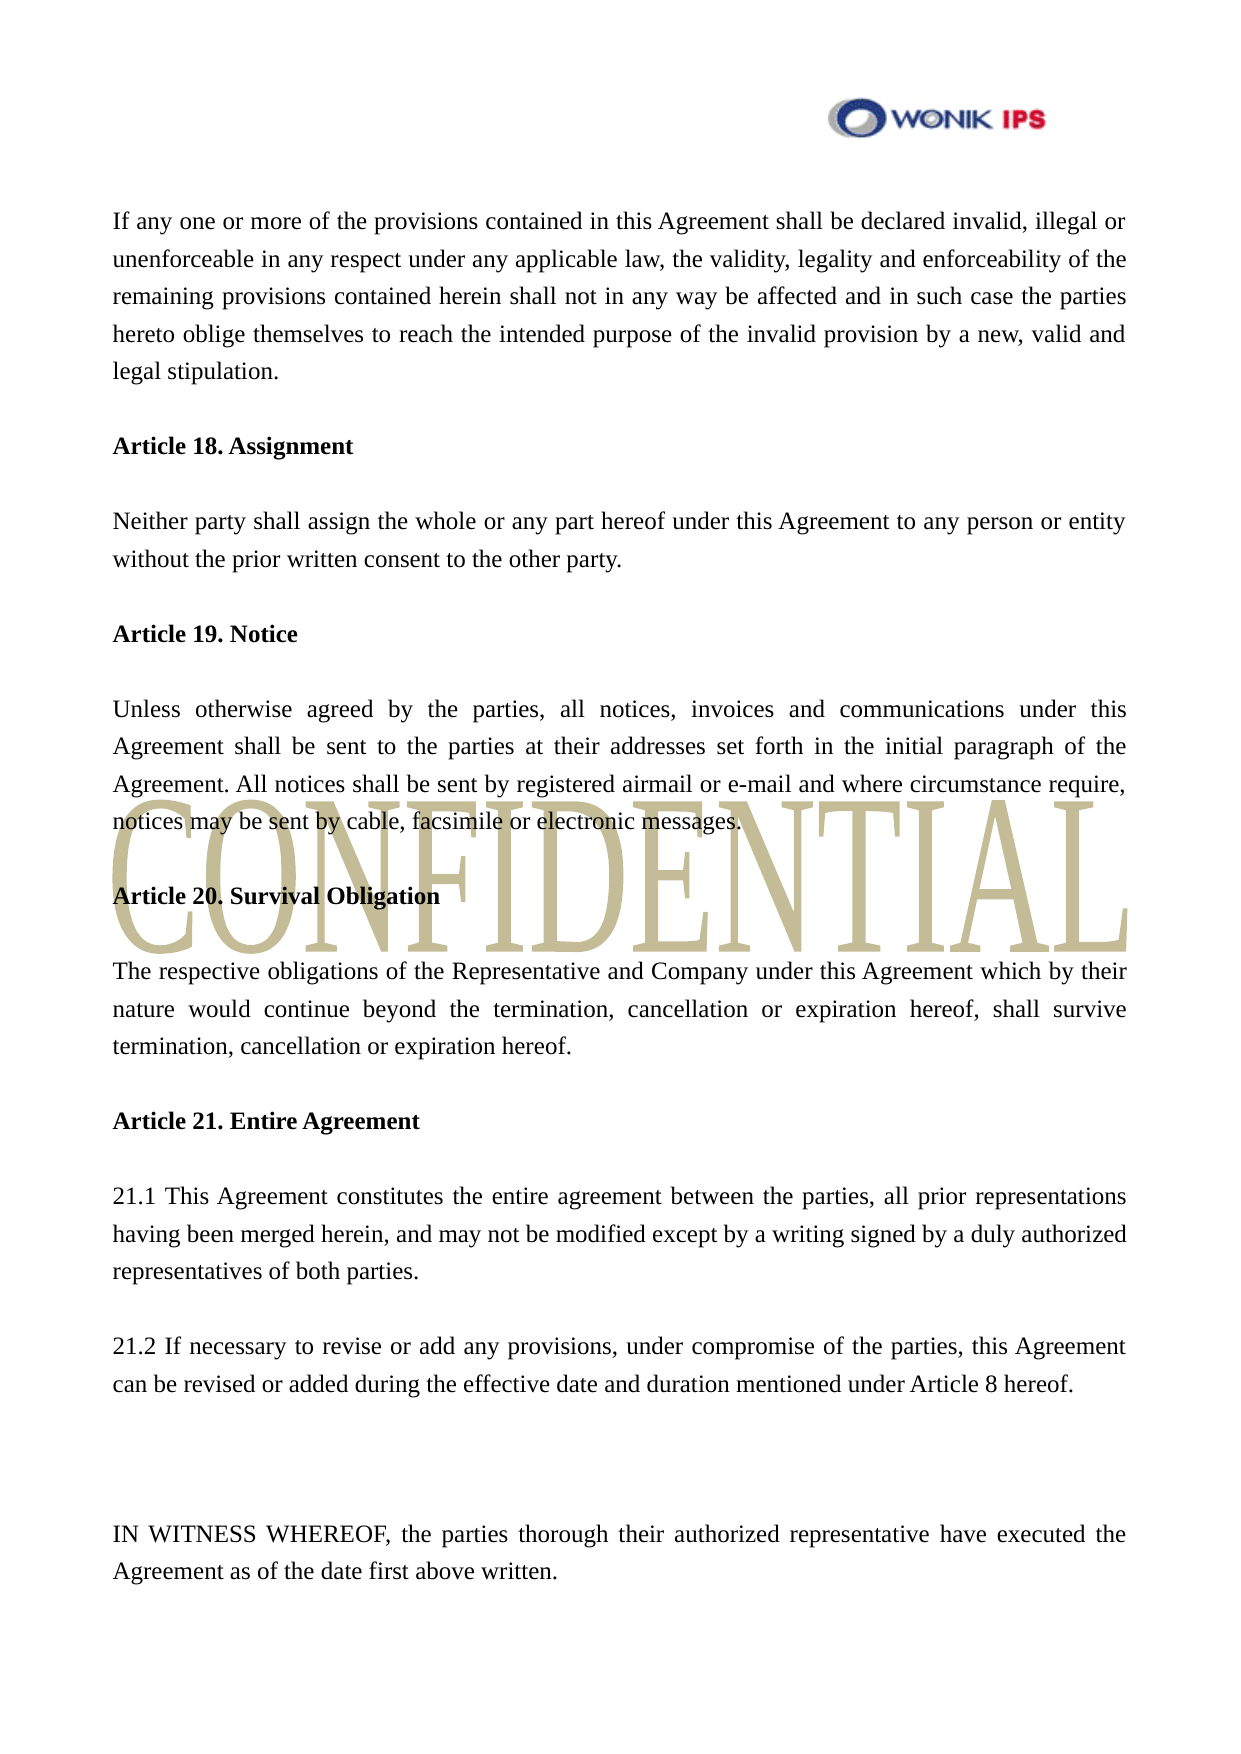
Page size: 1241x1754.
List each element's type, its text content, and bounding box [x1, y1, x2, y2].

text Article 21. Entire Agreement [112, 1102, 1128, 1139]
text Neither party shall assign the whole or any part hereof under this Agreement to any person or entity without the prior written consent to the other party. [112, 502, 1128, 577]
text Article 18. Assignment [112, 427, 1128, 464]
text Article 20. Survival Obligation [112, 877, 1128, 914]
text 21.2 If necessary to revise or add any provisions, under compromise of the parties, this Agreement can be revised or added during the effective date and duration mentioned under Article 8 hereof. [112, 1327, 1128, 1402]
text IN WITNESS WHEREOF, the parties thorough their authorized representative have executed the Agreement as of the date first above written. [112, 1514, 1128, 1589]
text The respective obligations of the Representative and Company under this Agreement which by their nature would continue beyond the termination, cancellation or expiration hereof, shall survive termination, cancellation or expiration hereof. [112, 952, 1128, 1064]
text Unless otherwise agreed by the parties, all notices, invoices and communications under this Agreement shall be sent to the parties at their addresses set forth in the initial paragraph of the Agreement. All notices shall be sent by registered airmail or e-mail and where circumstance require, notices may be sent by cable, facsimile or electronic messages. [112, 689, 1128, 839]
text If any one or more of the provisions contained in this Agreement shall be declared invalid, illegal or unenforceable in any respect under any applicable law, the validity, legality and enforceability of the remaining provisions contained herein shall not in any way be affected and in such case the parties hereto oblige themselves to reach the intended purpose of the invalid provision by a new, valid and legal stipulation. [112, 202, 1128, 389]
text Article 19. Notice [112, 614, 1128, 652]
text 21.1 This Agreement constitutes the entire agreement between the parties, all prior representations having been merged herein, and may not be modified except by a writing signed by a duly authorized representatives of both parties. [112, 1177, 1128, 1289]
